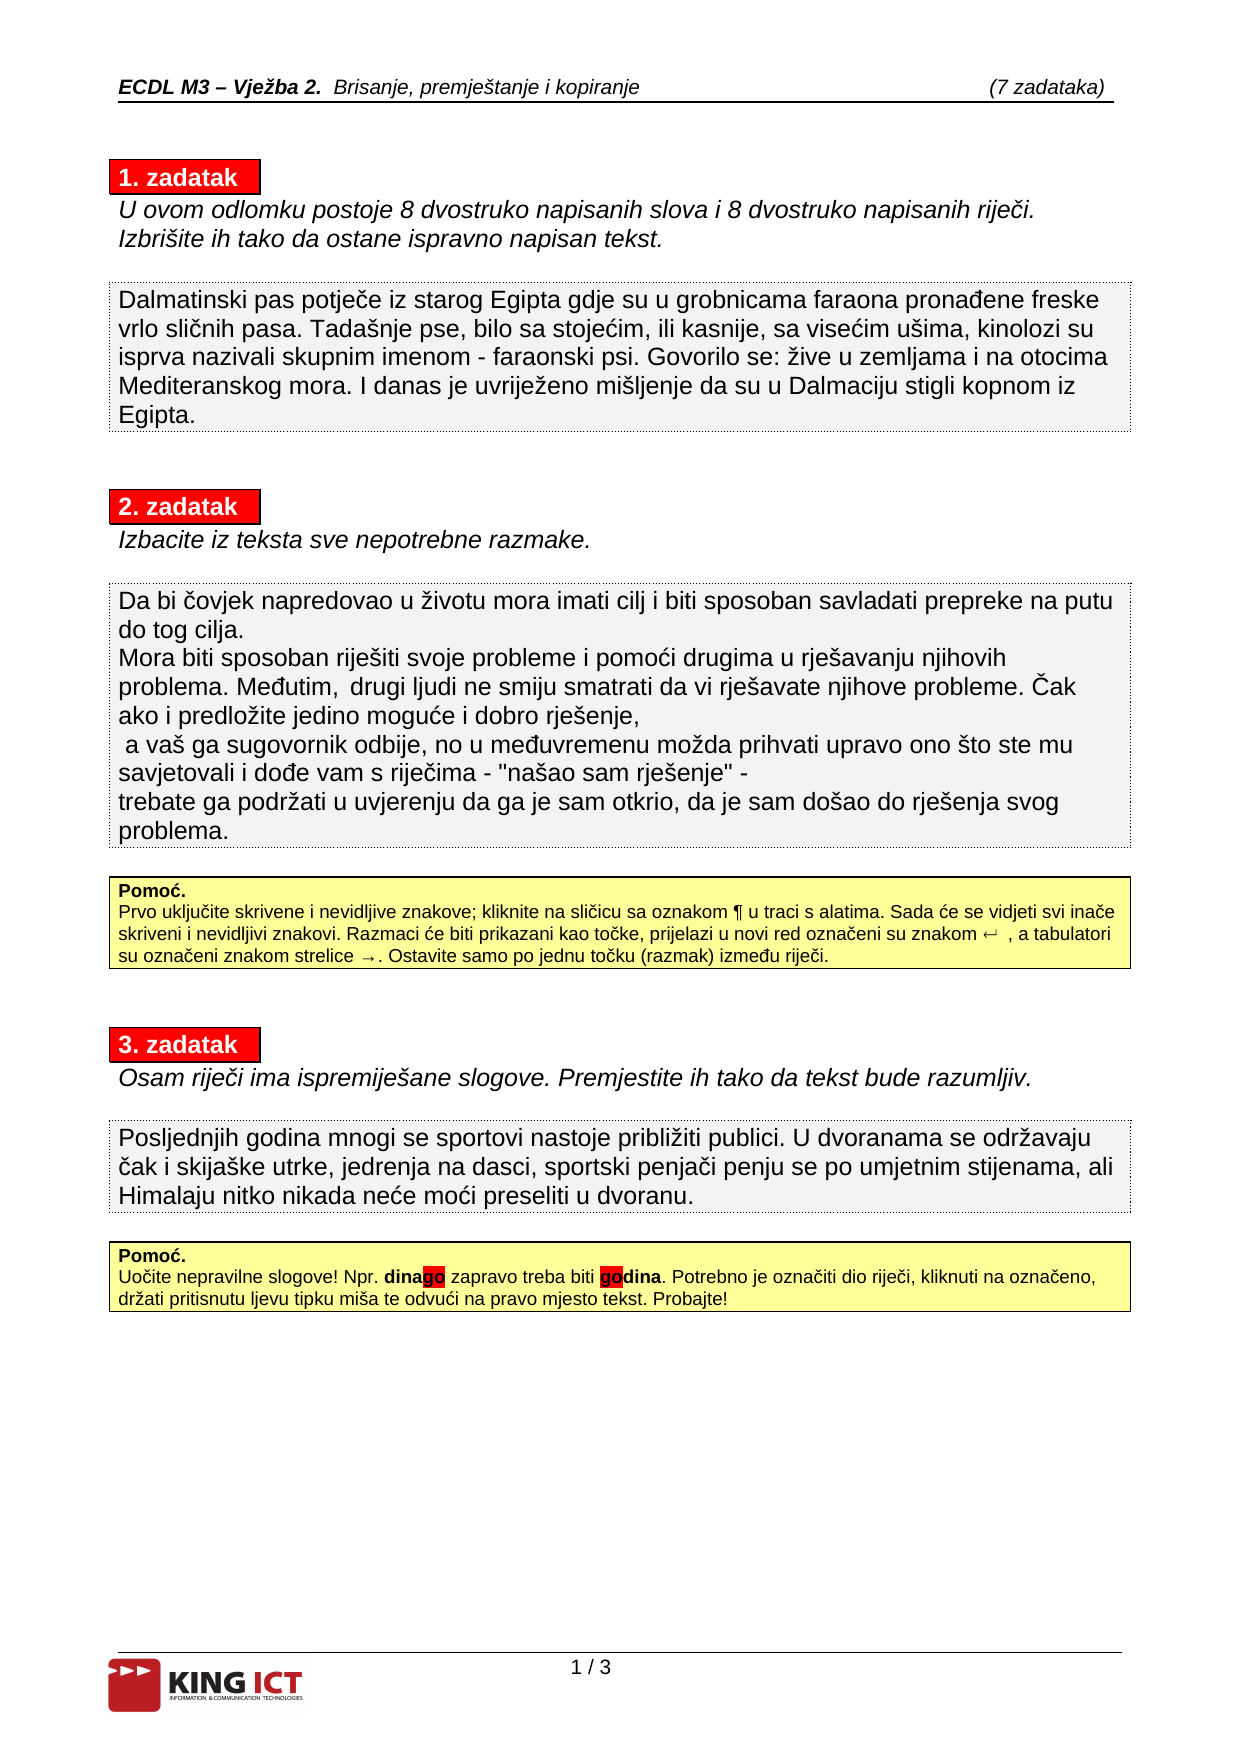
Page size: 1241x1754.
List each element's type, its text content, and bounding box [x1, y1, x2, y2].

text Uočite nepravilne slogove! Npr. dinago zapravo treba biti godina. Potrebno je označiti dio riječi, kliknuti na označeno, držati pritisnutu ljevu tipku miša te odvući na pravo mjesto tekst. Probajte! [110, 1263, 1130, 1311]
text Dalmatinski pas potječe iz starog Egipta gdje su u grobnicama faraona pronađene freske vrlo sličnih pasa. Tadašnje pse, bilo sa stojećim, ili kasnije, sa visećim ušima, kinolozi su isprva nazivali skupnim imenom - faraonski psi. Govorilo se: žive u zemljama i na otocima Mediteranskog mora. I danas je uvriježeno mišljenje da su u Dalmaciju stigli kopnom iz Egipta. [109, 282, 1131, 432]
text U ovom odlomku postoje 8 dvostruko napisanih slova i 8 dvostruko napisanih riječi. Izbrišite ih tako da ostane ispravno napisan tekst. [118, 195, 1122, 253]
text Pomoć. [110, 878, 1130, 898]
text 3. zadatak [110, 1028, 259, 1061]
text Osam riječi ima ispremiješane slogove. Premjestite ih tako da tekst bude razumljiv. [118, 1063, 1122, 1120]
text Pomoć. [110, 1243, 1130, 1263]
text Posljednjih godina mnogi se sportovi nastoje približiti publici. U dvoranama se održavaju čak i skijaške utrke, jedrenja na dasci, sportski penjači penju se po umjetnim stijenama, ali Himalaju nitko nikada neće moći preseliti u dvoranu. [109, 1120, 1131, 1213]
text Da bi čovjek napredovao u životu mora imati cilj i biti sposoban savladati prepreke na putu do tog cilja. Mora biti sposoban riješiti svoje probleme i pomoći drugima u rješavanju njihovih problema. Međutim, drugi ljudi ne smiju smatrati da vi rješavate njihove probleme. Čak ako i predložite jedino moguće i dobro rješenje, a vaš ga sugovornik odbije, no u međuvremenu možda prihvati upravo ono što ste mu savjetovali i dođe vam s riječima - "našao sam rješenje" - trebate ga podržati u uvjerenju da ga je sam otkrio, da je sam došao do rješenja svog problema. [109, 583, 1131, 848]
text 1. zadatak [110, 160, 259, 193]
text 2. zadatak [110, 490, 259, 523]
picture [102, 1655, 309, 1715]
text Prvo uključite skrivene i nevidljive znakove; kliknite na sličicu sa oznakom ¶ u traci s alatima. Sada će se vidjeti svi inače skriveni i nevidljivi znakovi. Razmaci će biti prikazani kao točke, prijelazi u novi red označeni su znakom , a tabulatori su označeni znakom strelice →. Ostavite samo po jednu točku (razmak) između riječi. [110, 898, 1130, 968]
text Izbacite iz teksta sve nepotrebne razmake. [118, 525, 1122, 554]
